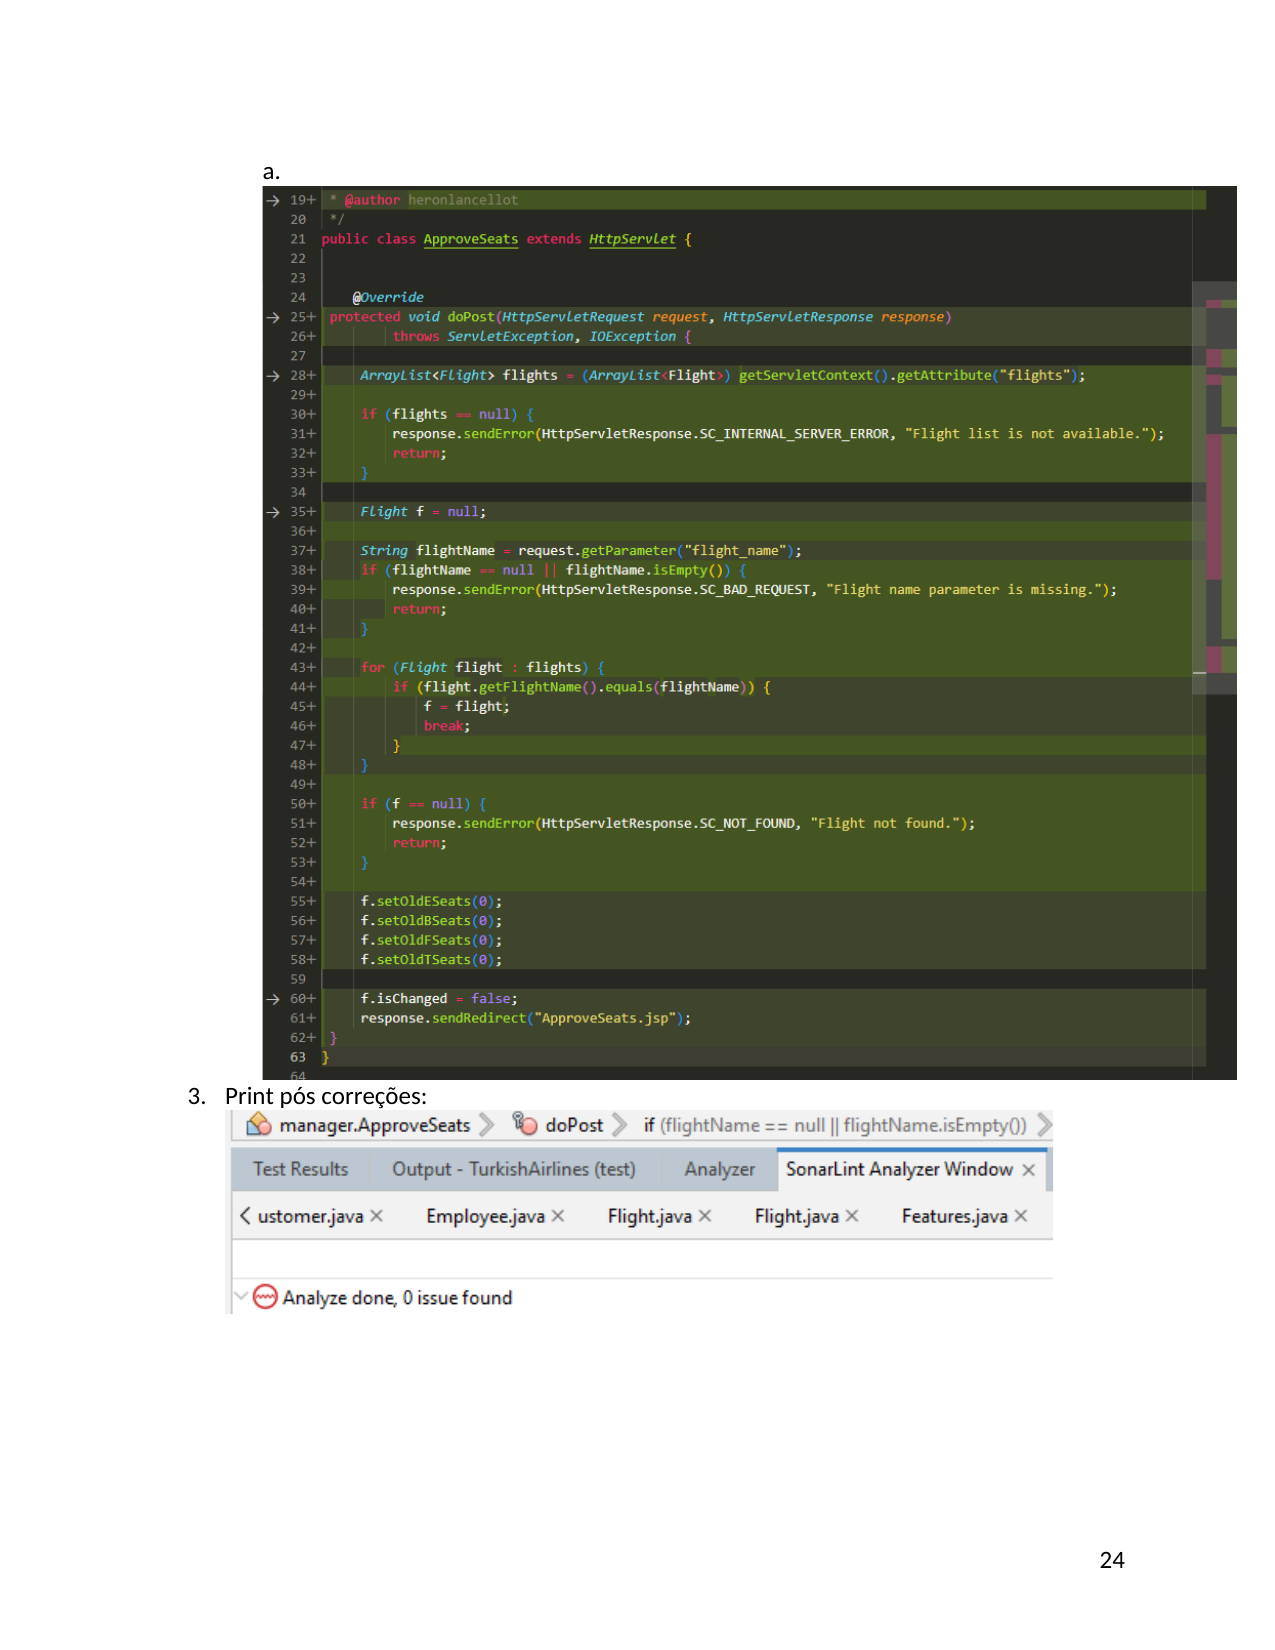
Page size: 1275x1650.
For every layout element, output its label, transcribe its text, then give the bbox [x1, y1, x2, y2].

picture [225, 1110, 1054, 1314]
picture [262, 186, 1237, 1080]
